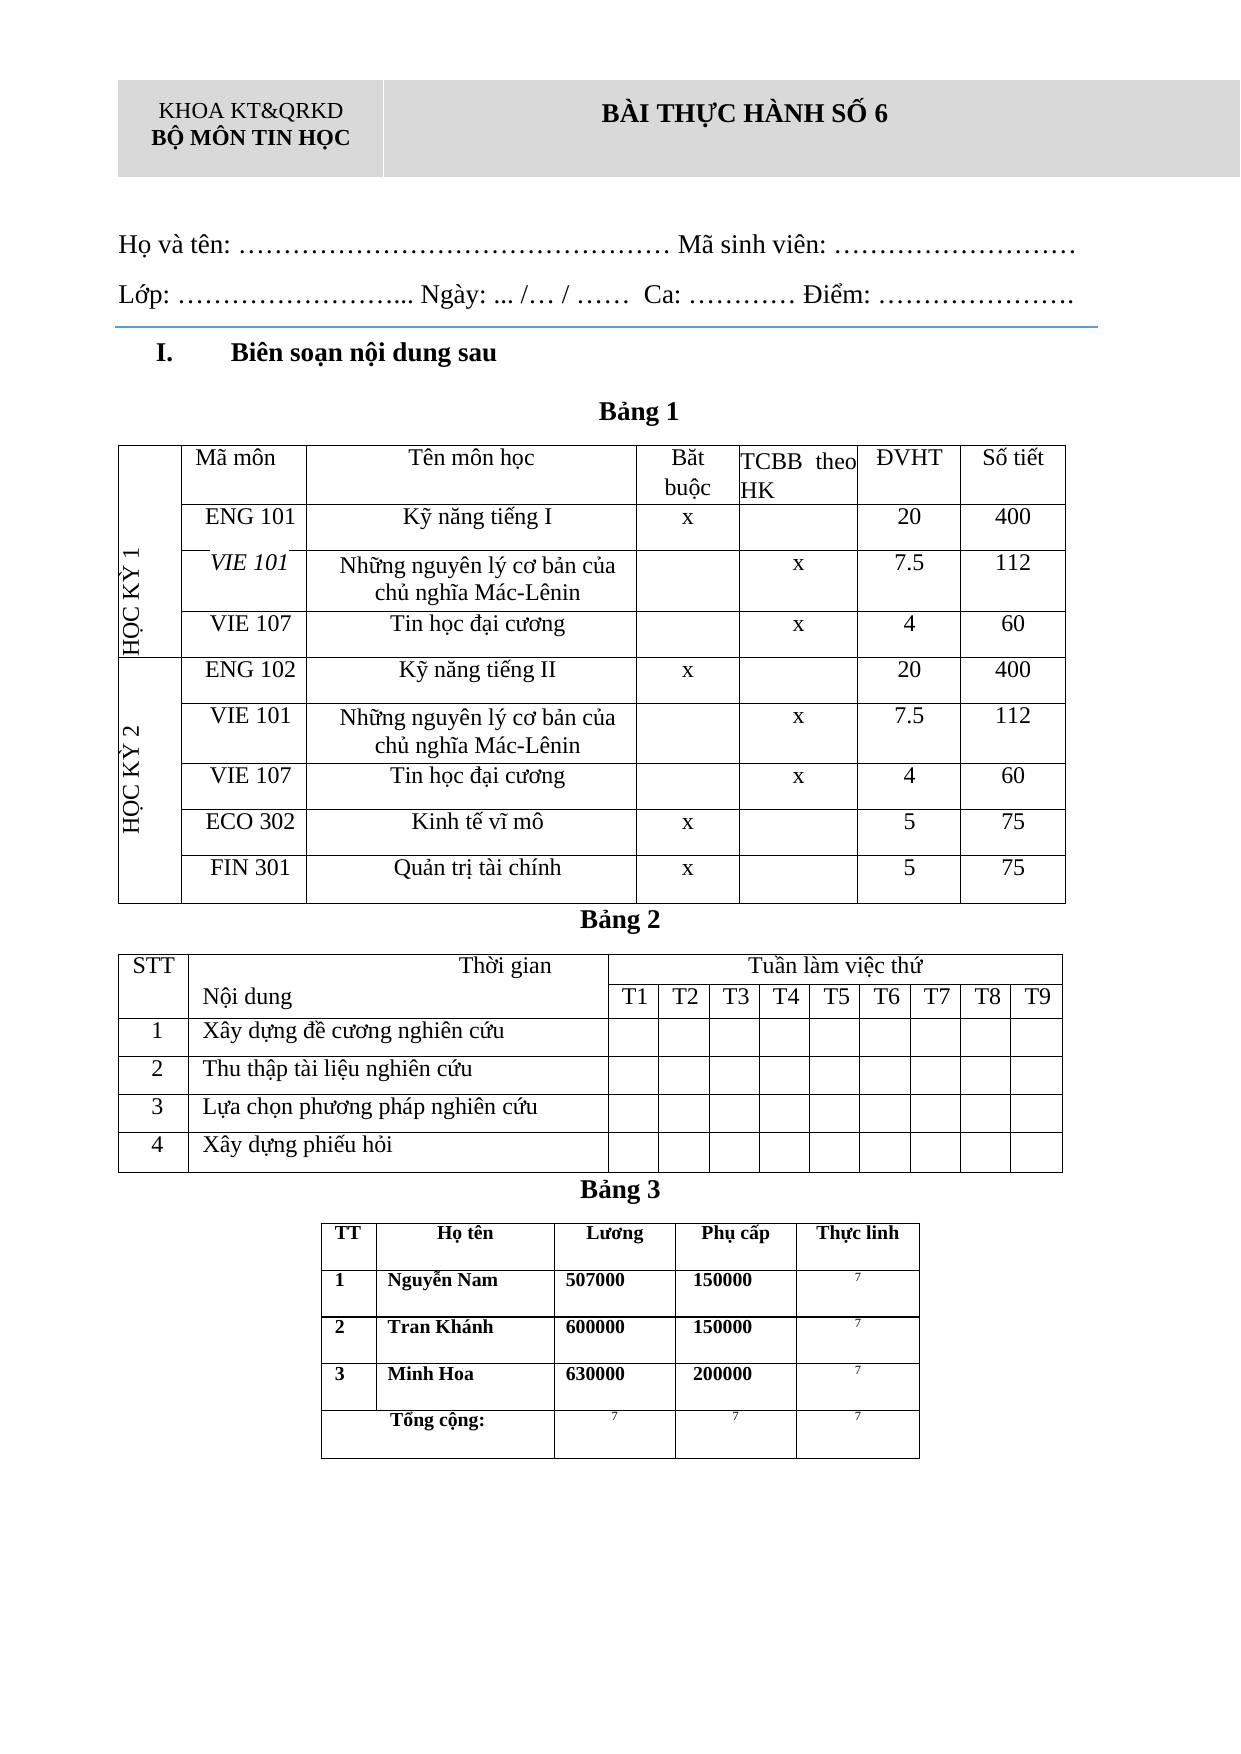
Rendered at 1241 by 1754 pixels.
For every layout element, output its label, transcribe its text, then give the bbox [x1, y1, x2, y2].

table_header TT [322, 1224, 376, 1270]
table_cell [740, 856, 857, 902]
table_header Băt buộc [637, 446, 739, 504]
table_cell VIE 107 [182, 764, 306, 809]
table_header Tuần làm việc thứ [609, 955, 1062, 984]
table_cell [740, 658, 857, 703]
table_header [1106, 80, 1240, 177]
table_cell 7 [797, 1364, 919, 1410]
text Bảng 3 [118, 1173, 1122, 1204]
table_cell Minh Hoa [377, 1364, 554, 1410]
table_cell Thu thập tài liệu nghiên cứu [189, 1057, 608, 1094]
table_header Thời gian Nội dung [189, 955, 608, 1018]
table_header ĐVHT [858, 446, 960, 504]
table_cell [710, 1019, 759, 1056]
table_cell VIE 101 [182, 704, 306, 763]
table_cell [609, 1019, 658, 1056]
table_cell x [740, 764, 857, 809]
table_cell [760, 1095, 809, 1132]
table_cell VIE 107 [182, 612, 306, 657]
table_cell [659, 1095, 709, 1132]
table_cell 4 [119, 1133, 188, 1172]
text Bảng 2 [118, 903, 1122, 934]
table_cell Xây dựng phiếu hỏi [189, 1133, 608, 1172]
table_cell Kỹ năng tiếng II [307, 658, 636, 703]
table_cell [740, 505, 857, 550]
table_cell 20 [858, 658, 960, 703]
table_cell [760, 1019, 809, 1056]
table_cell [911, 1019, 960, 1056]
table_cell [637, 612, 739, 657]
table_header Mã môn [182, 446, 306, 504]
table_cell [911, 1133, 960, 1172]
table_cell x [637, 856, 739, 902]
table_cell [637, 764, 739, 809]
table_cell ENG 101 [182, 505, 306, 550]
table_cell Kinh tế vĩ mô [307, 810, 636, 855]
table_cell [810, 1019, 859, 1056]
table_cell [961, 1019, 1010, 1056]
table_cell 630000 [555, 1364, 675, 1410]
table_cell 20 [858, 505, 960, 550]
table_header STT [119, 955, 188, 1018]
table_cell [637, 704, 739, 763]
table_cell 200000 [676, 1364, 796, 1410]
table_header BÀI THỰC HÀNH SỐ 6 [384, 80, 1106, 177]
table_cell [1011, 1057, 1062, 1094]
table_cell Những nguyên lý cơ bản của chủ nghĩa Mác-Lênin [307, 551, 636, 611]
table_cell [810, 1133, 859, 1172]
table_cell 1 [119, 1019, 188, 1056]
table_cell ECO 302 [182, 810, 306, 855]
text Họ và tên: ………………………………………… Mã sinh viên: ……………………… [118, 228, 1122, 259]
table_cell [961, 1095, 1010, 1132]
table_cell 507000 [555, 1271, 675, 1316]
table_cell [911, 1095, 960, 1132]
table_cell [609, 1133, 658, 1172]
text Lớp: ……………………... Ngày: ... /… / …… Ca: ………… Điểm: …………………. [118, 278, 1122, 309]
table_cell T5 [810, 985, 859, 1018]
table_cell [659, 1057, 709, 1094]
table_cell [961, 1133, 1010, 1172]
table_cell x [740, 704, 857, 763]
table_header Số tiết [961, 446, 1065, 504]
table_cell 4 [858, 764, 960, 809]
table_cell [860, 1057, 910, 1094]
table_cell x [637, 658, 739, 703]
table_cell T3 [710, 985, 759, 1018]
table_cell [609, 1095, 658, 1132]
table_header Phụ cấp [676, 1224, 796, 1270]
table_cell [710, 1095, 759, 1132]
table_cell T6 [860, 985, 910, 1018]
table_cell [911, 1057, 960, 1094]
table_cell 400 [961, 658, 1065, 703]
table_cell x [637, 505, 739, 550]
table_cell FIN 301 [182, 856, 306, 902]
table_cell 5 [858, 856, 960, 902]
table_cell Nguyễn Nam [377, 1271, 554, 1316]
table_cell 600000 [555, 1318, 675, 1363]
table_cell Tin học đại cương [307, 764, 636, 809]
table_cell Tran Khánh [377, 1318, 554, 1363]
table_cell 5 [858, 810, 960, 855]
table_cell Quản trị tài chính [307, 856, 636, 902]
table_cell 150000 [676, 1271, 796, 1316]
table_cell 7.5 [858, 704, 960, 763]
table_cell Những nguyên lý cơ bản của chủ nghĩa Mác-Lênin [307, 704, 636, 763]
table_cell [1011, 1095, 1062, 1132]
table_cell 4 [858, 612, 960, 657]
table_cell 3 [119, 1095, 188, 1132]
table_cell T4 [760, 985, 809, 1018]
table_cell [760, 1057, 809, 1094]
table_cell [860, 1019, 910, 1056]
table_cell [659, 1019, 709, 1056]
table_cell [810, 1057, 859, 1094]
table_header Họ tên [377, 1224, 554, 1270]
table_cell 112 [961, 704, 1065, 763]
table_cell T1 [609, 985, 658, 1018]
table_cell 7 [797, 1318, 919, 1363]
table_cell 60 [961, 764, 1065, 809]
table_cell 2 [322, 1318, 376, 1363]
table_cell T7 [911, 985, 960, 1018]
table_cell 7.5 [858, 551, 960, 611]
table_cell Kỹ năng tiếng I [307, 505, 636, 550]
table_cell Xây dựng đề cương nghiên cứu [189, 1019, 608, 1056]
table_cell [1011, 1019, 1062, 1056]
table_cell x [637, 810, 739, 855]
table_cell ENG 102 [182, 658, 306, 703]
table_cell Tin học đại cương [307, 612, 636, 657]
table_cell T2 [659, 985, 709, 1018]
table_cell 7 [676, 1411, 796, 1458]
table_cell 7 [797, 1271, 919, 1316]
table_cell HỌC KỲ 2 [119, 658, 181, 902]
list Biên soạn nội dung sau [156, 336, 1122, 368]
table_cell 75 [961, 856, 1065, 902]
table_cell VIE 101 [182, 551, 306, 611]
table_cell 150000 [676, 1318, 796, 1363]
table_header KHOA KT&QRKD BỘ MÔN TIN HỌC [118, 80, 383, 177]
table_cell 3 [322, 1364, 376, 1410]
table_cell [710, 1057, 759, 1094]
table_header Tên môn học [307, 446, 636, 504]
table_cell [760, 1133, 809, 1172]
table_cell Lựa chọn phương pháp nghiên cứu [189, 1095, 608, 1132]
table_cell T9 [1011, 985, 1062, 1018]
table_cell [860, 1095, 910, 1132]
table_cell [810, 1095, 859, 1132]
table_cell Tổng cộng: [322, 1411, 554, 1458]
table_cell 112 [961, 551, 1065, 611]
table_header TCBB theo HK [740, 446, 857, 504]
table_cell 2 [119, 1057, 188, 1094]
table_cell 400 [961, 505, 1065, 550]
table_header Lương [555, 1224, 675, 1270]
table_cell 7 [797, 1411, 919, 1458]
table_cell T8 [961, 985, 1010, 1018]
table_cell 7 [555, 1411, 675, 1458]
table_cell x [740, 551, 857, 611]
table_cell [860, 1133, 910, 1172]
table_cell [961, 1057, 1010, 1094]
table_cell 60 [961, 612, 1065, 657]
text Bảng 1 [156, 395, 1122, 426]
table_cell 1 [322, 1271, 376, 1316]
table_cell [609, 1057, 658, 1094]
table_header HỌC KỲ 1 [119, 446, 181, 657]
table_cell [1011, 1133, 1062, 1172]
table_cell [637, 551, 739, 611]
table_cell [710, 1133, 759, 1172]
table_cell [740, 810, 857, 855]
table_cell x [740, 612, 857, 657]
table_cell [659, 1133, 709, 1172]
table_header Thực linh [797, 1224, 919, 1270]
table_cell 75 [961, 810, 1065, 855]
